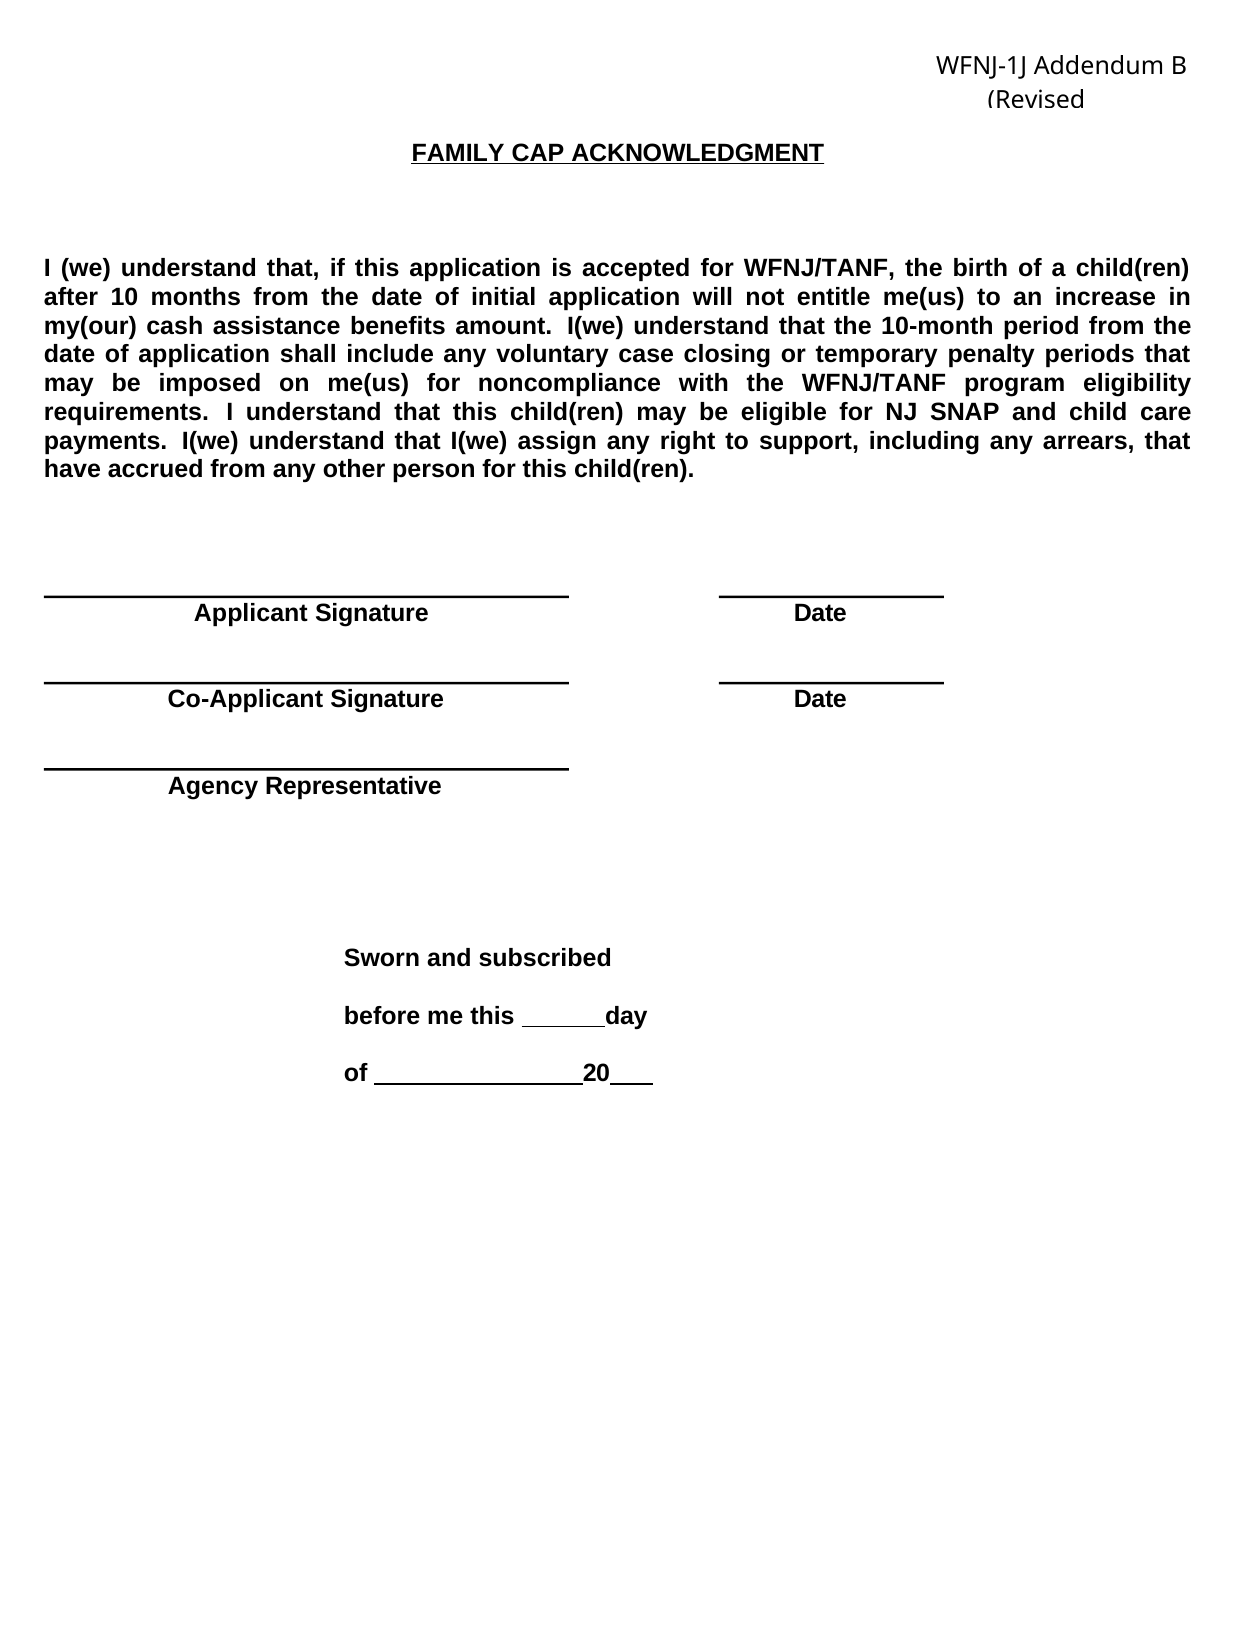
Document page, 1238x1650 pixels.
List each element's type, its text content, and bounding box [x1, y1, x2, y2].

text Sworn and subscribed before me this day of 20 [344, 943, 653, 1087]
text Agency Representative [168, 766, 1200, 799]
text I (we) understand that, if this application is accepted for WFNJ/TANF, the birth of a child(ren) after 10 months from the date of initial application will not entitle me(us) to an increase in my(our) cash assistance benefits amount. I(we) understand that the 10-month period from the date of application shall include any voluntary case closing or temporary penalty periods that may be imposed on me(us) for noncompliance with the WFNJ/TANF program eligibility requirements. I understand that this child(ren) may be eligible for NJ SNAP and child care payments. I(we) understand that I(we) assign any right to support, including any arrears, that have accrued from any other person for this child(ren). [44, 253, 1192, 483]
text FAMILY CAP ACKNOWLEDGMENT [38, 138, 1198, 167]
text Co-Applicant Signature Date [167, 679, 1200, 713]
text Applicant Signature Date [194, 593, 1200, 627]
